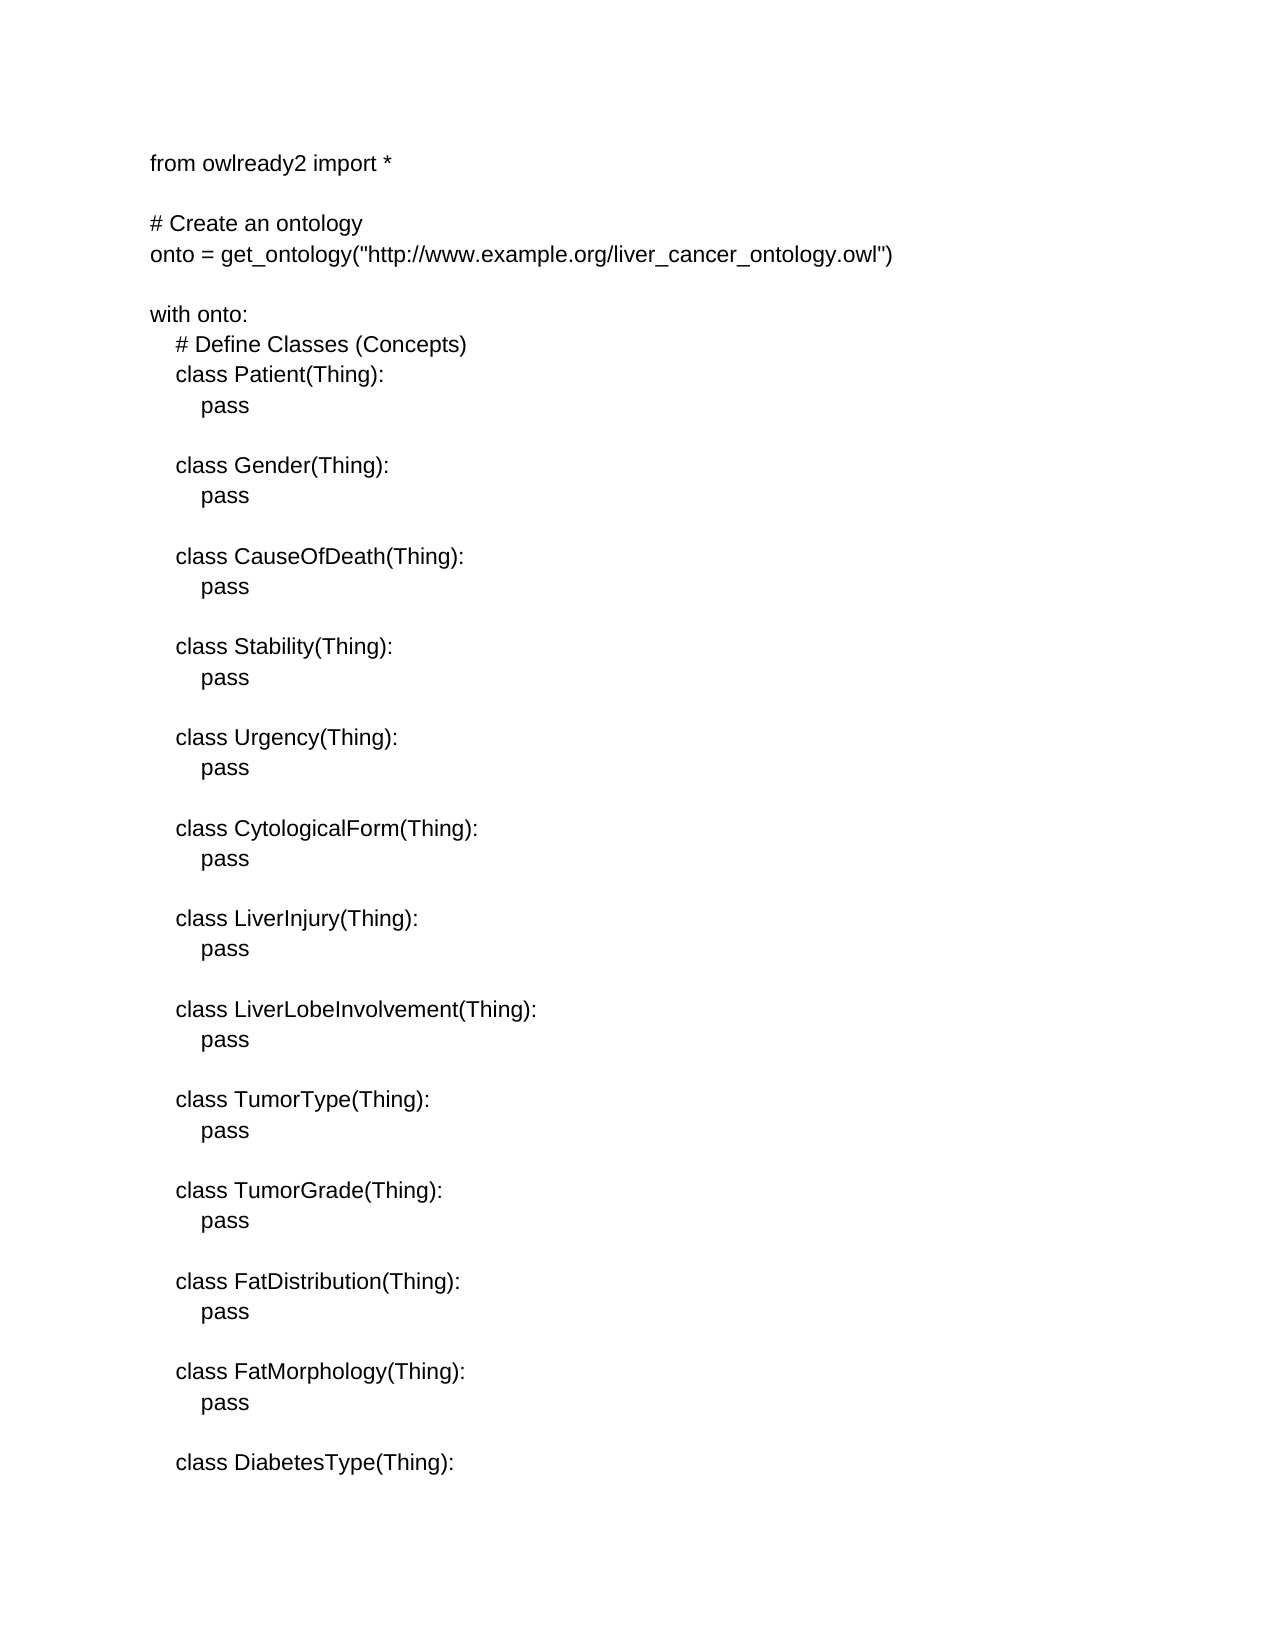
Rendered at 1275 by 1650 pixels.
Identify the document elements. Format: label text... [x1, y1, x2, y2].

text # Define Classes (Concepts) [150, 331, 1125, 358]
text pass [150, 1207, 1125, 1234]
text pass [150, 1117, 1125, 1143]
text class Urgency(Thing): [150, 724, 1125, 750]
text class Gender(Thing): [150, 452, 1125, 478]
text pass [150, 573, 1125, 599]
text pass [150, 845, 1125, 871]
text class FatMorphology(Thing): [150, 1358, 1125, 1385]
text class TumorGrade(Thing): [150, 1177, 1125, 1203]
text pass [150, 482, 1125, 509]
text from owlready2 import * [150, 150, 1125, 176]
text onto = get_ontology("http://www.example.org/liver_cancer_ontology.owl") [150, 241, 1125, 267]
text class CauseOfDeath(Thing): [150, 543, 1125, 569]
text class LiverInjury(Thing): [150, 905, 1125, 932]
text pass [150, 663, 1125, 690]
text with onto: [150, 301, 1125, 327]
text class TumorType(Thing): [150, 1086, 1125, 1113]
text pass [150, 1026, 1125, 1052]
text class Patient(Thing): [150, 361, 1125, 388]
text pass [150, 935, 1125, 962]
text pass [150, 1298, 1125, 1324]
text pass [150, 754, 1125, 781]
text pass [150, 392, 1125, 418]
text # Create an ontology [150, 210, 1125, 237]
text class DiabetesType(Thing): [150, 1449, 1125, 1475]
text class CytologicalForm(Thing): [150, 814, 1125, 841]
text pass [150, 1388, 1125, 1415]
text class FatDistribution(Thing): [150, 1268, 1125, 1294]
text class Stability(Thing): [150, 633, 1125, 660]
text class LiverLobeInvolvement(Thing): [150, 996, 1125, 1022]
